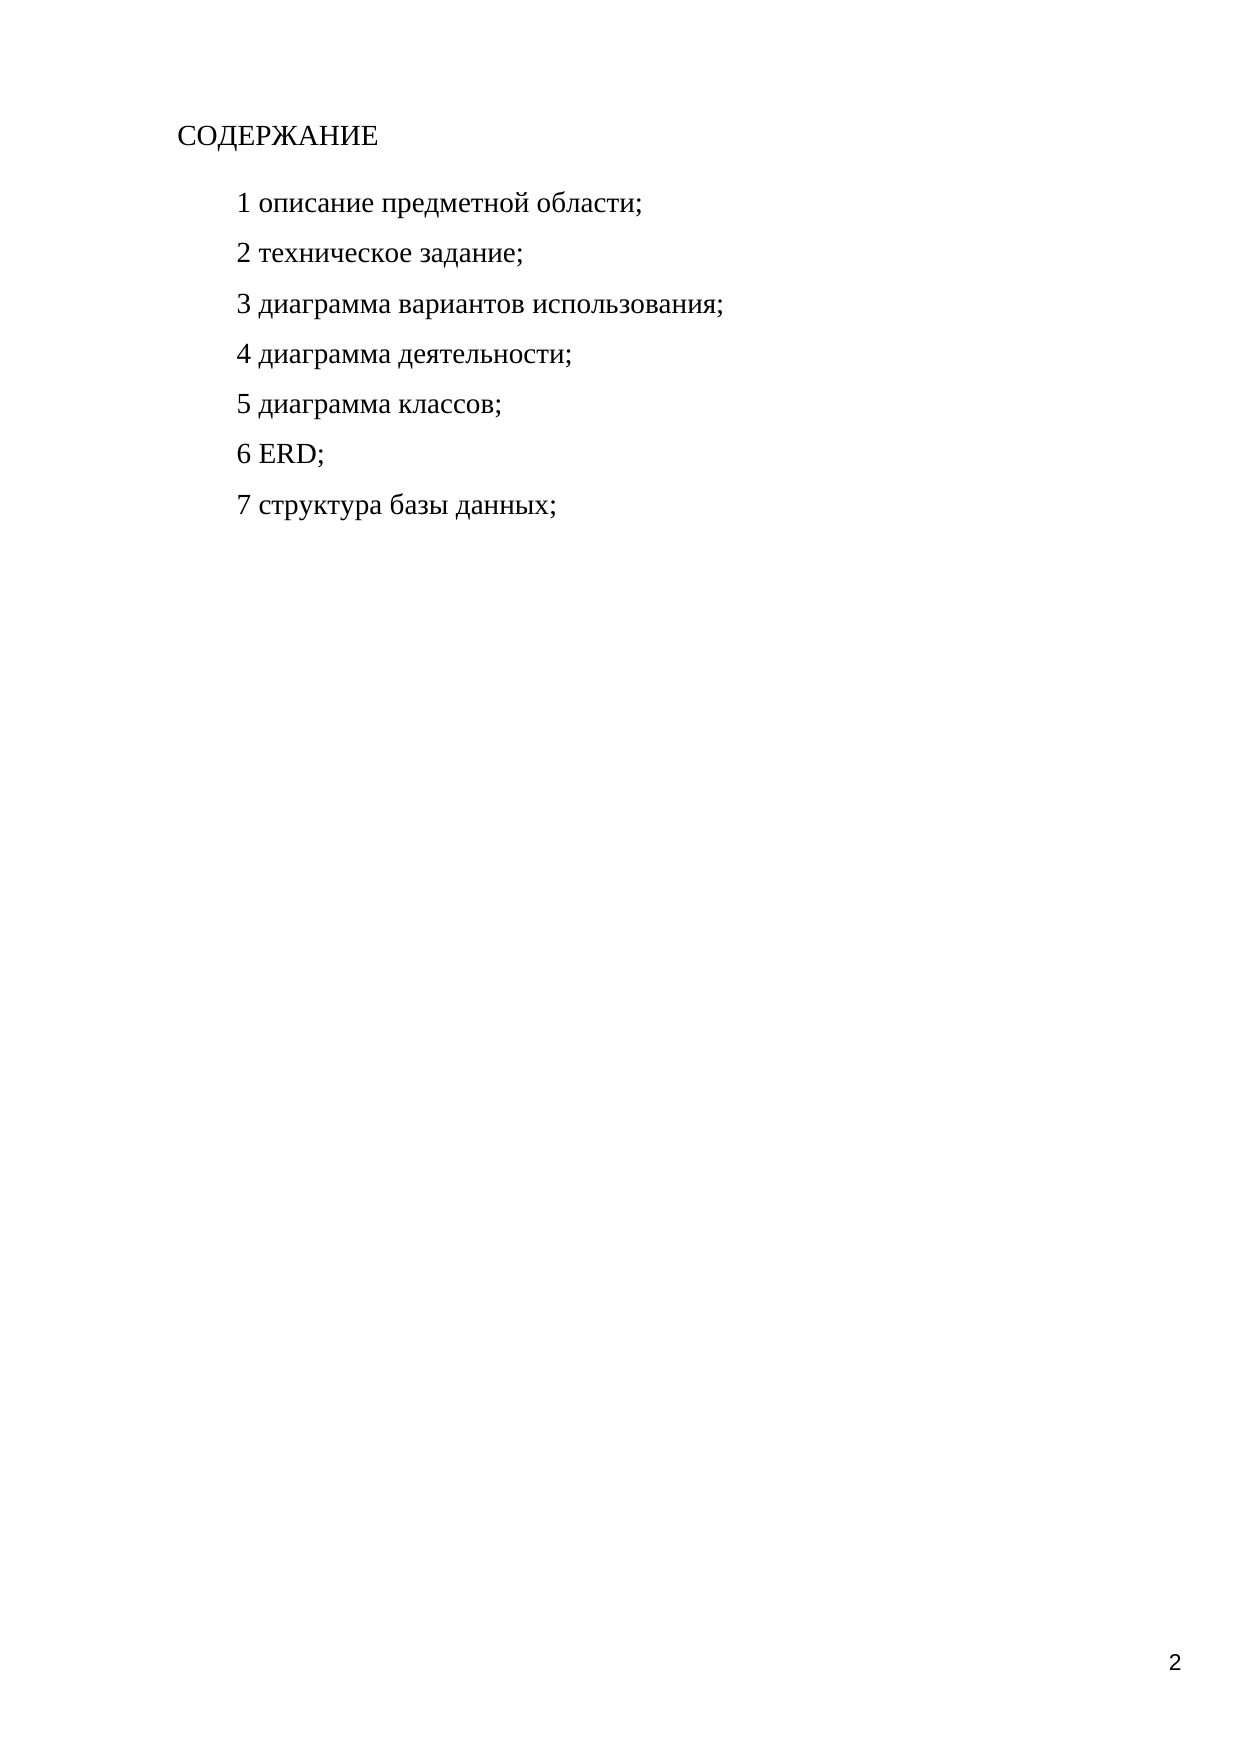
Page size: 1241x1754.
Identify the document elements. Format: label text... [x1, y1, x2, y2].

text 3 диаграмма вариантов использования; [236, 286, 1181, 319]
text 1 описание предметной области; [236, 185, 1181, 219]
text 2 техническое задание; [236, 235, 1181, 269]
text 4 диаграмма деятельности; [236, 336, 1181, 369]
text 5 диаграмма классов; [236, 386, 1181, 420]
text СОДЕРЖАНИЕ [177, 118, 1181, 152]
text 6 ERD; [236, 437, 1181, 470]
text 7 структура базы данных; [236, 487, 1181, 521]
